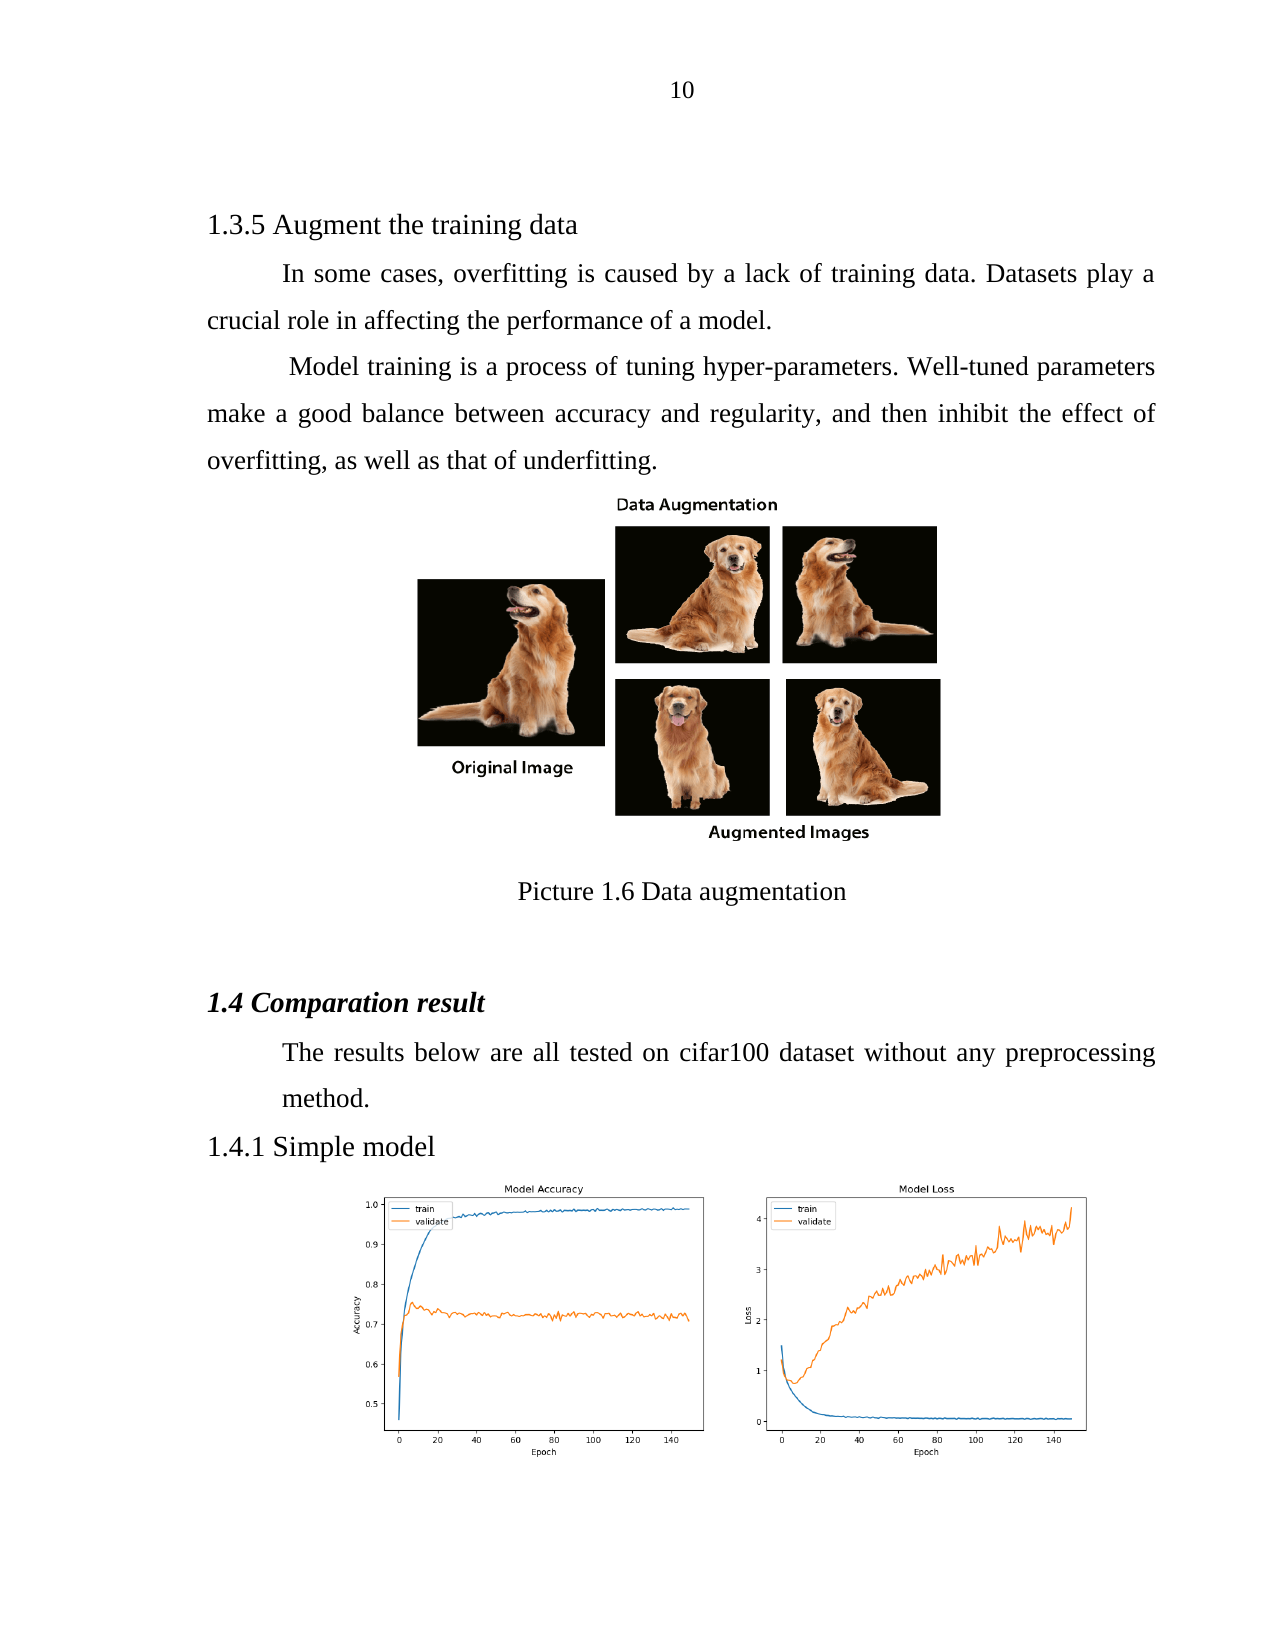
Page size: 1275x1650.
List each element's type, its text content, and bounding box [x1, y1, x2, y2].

picture [412, 490, 952, 850]
text 1.4 Comparation result [207, 986, 1157, 1019]
text In some cases, overfitting is caused by a lack of training data. Datasets play a crucial role in affecting the performance of a model. [207, 257, 1157, 335]
text Picture 1.6 Data augmentation [207, 875, 1157, 906]
picture [347, 1179, 1091, 1462]
text The results below are all tested on cifar100 dataset without any preprocessing method. [282, 1036, 1157, 1114]
text 1.4.1 Simple model [207, 1129, 1157, 1163]
text 1.3.5 Augment the training data [207, 207, 1157, 240]
text Model training is a process of tuning hyper-parameters. Well-tuned parameters make a good balance between accuracy and regularity, and then inhibit the effect of overfitting, as well as that of underfitting. [207, 350, 1157, 475]
